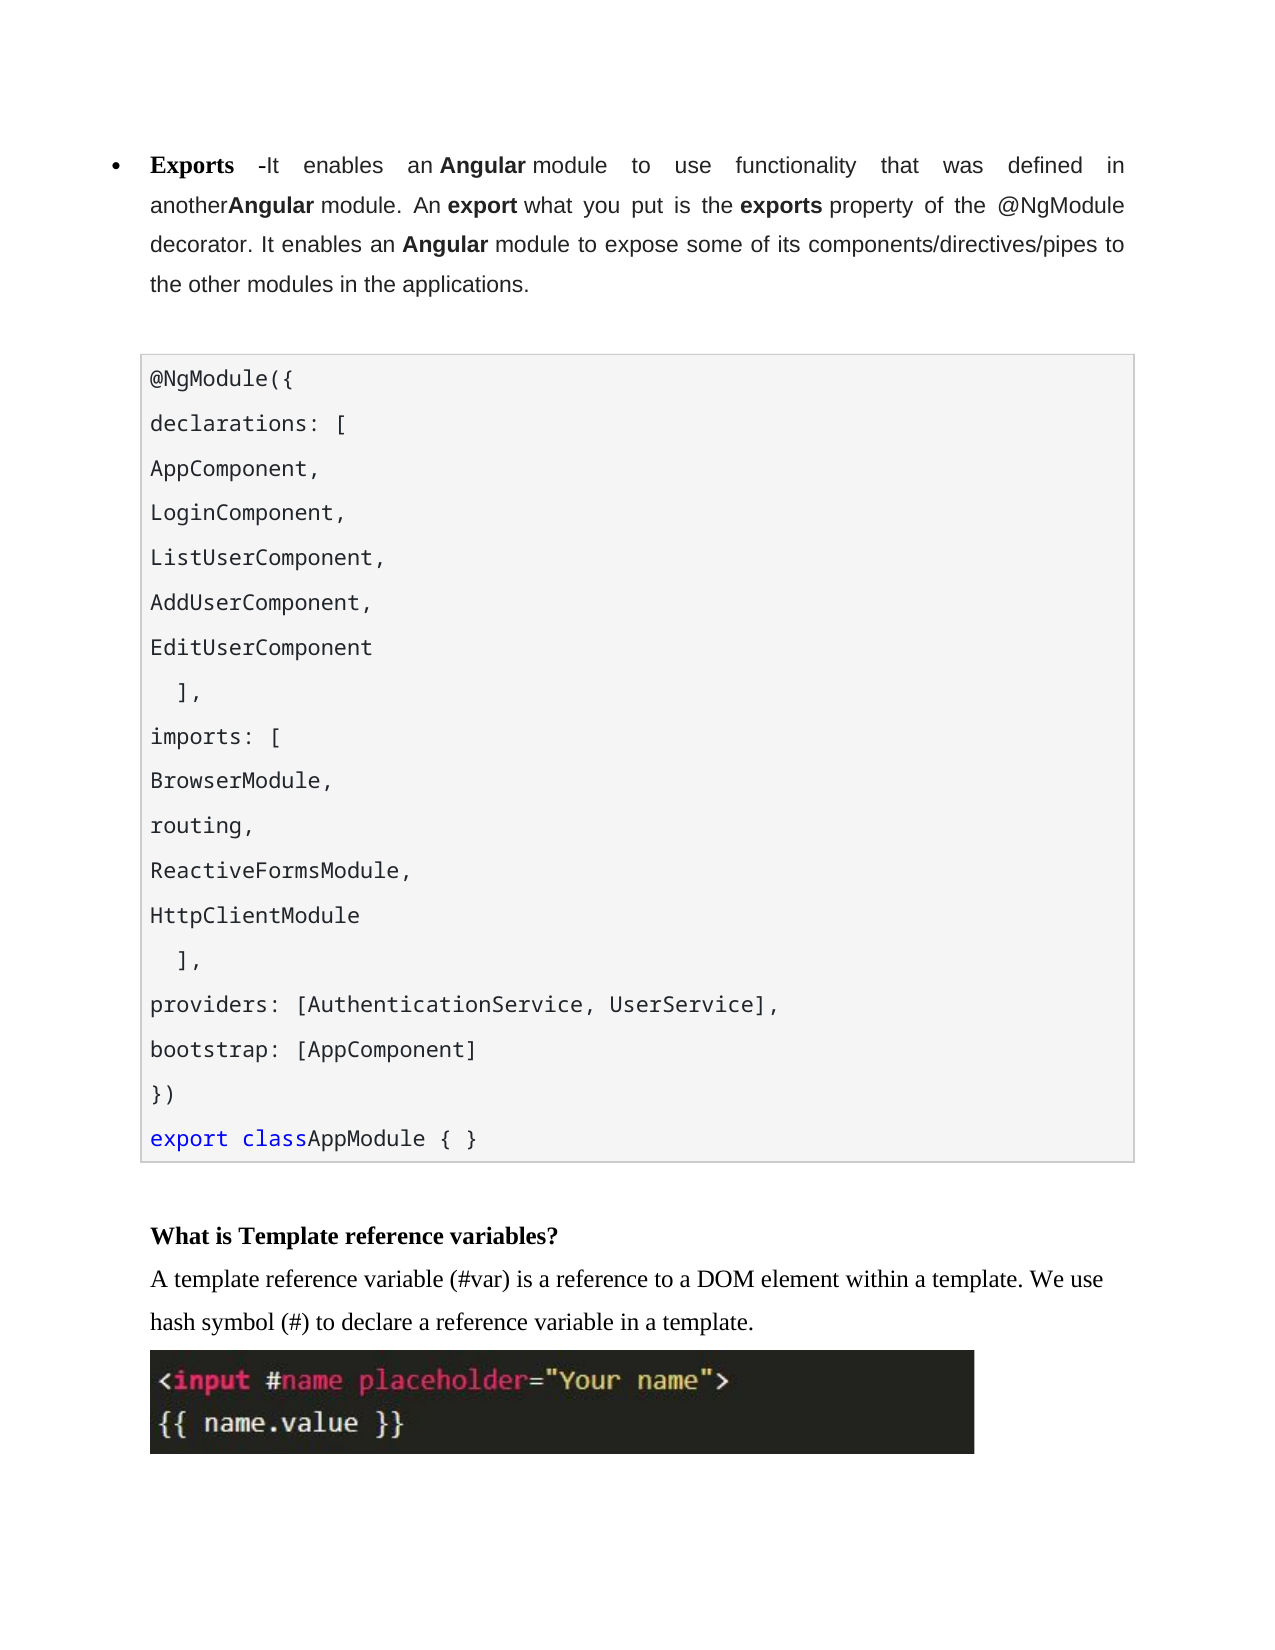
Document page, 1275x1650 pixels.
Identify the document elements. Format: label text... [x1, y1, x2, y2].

text bootstrap: [AppComponent] [142, 1024, 1133, 1063]
text ], [142, 934, 1133, 974]
text AddUserComponent, [142, 577, 1133, 617]
text ReactiveFormsModule, [142, 845, 1133, 885]
text declarations: [ [142, 398, 1133, 438]
text AppComponent, [142, 443, 1133, 482]
text LoginComponent, [142, 487, 1133, 527]
text What is Template reference variables? [150, 1221, 1125, 1249]
text ListUserComponent, [142, 532, 1133, 572]
text @NgModule({ [142, 355, 1133, 393]
text providers: [AuthenticationService, UserService], [142, 979, 1133, 1019]
text }) [142, 1068, 1133, 1108]
picture [150, 1350, 975, 1454]
text routing, [142, 800, 1133, 840]
text BrowserModule, [142, 756, 1133, 795]
text imports: [ [142, 711, 1133, 751]
text A template reference variable (#var) is a reference to a DOM element within a template. We use hash symbol (#) to declare a reference variable in a template. [150, 1264, 1125, 1336]
text EditUserComponent [142, 622, 1133, 661]
text ], [142, 666, 1133, 706]
text HttpClientModule [142, 890, 1133, 929]
text export classAppModule { } [142, 1113, 1133, 1161]
